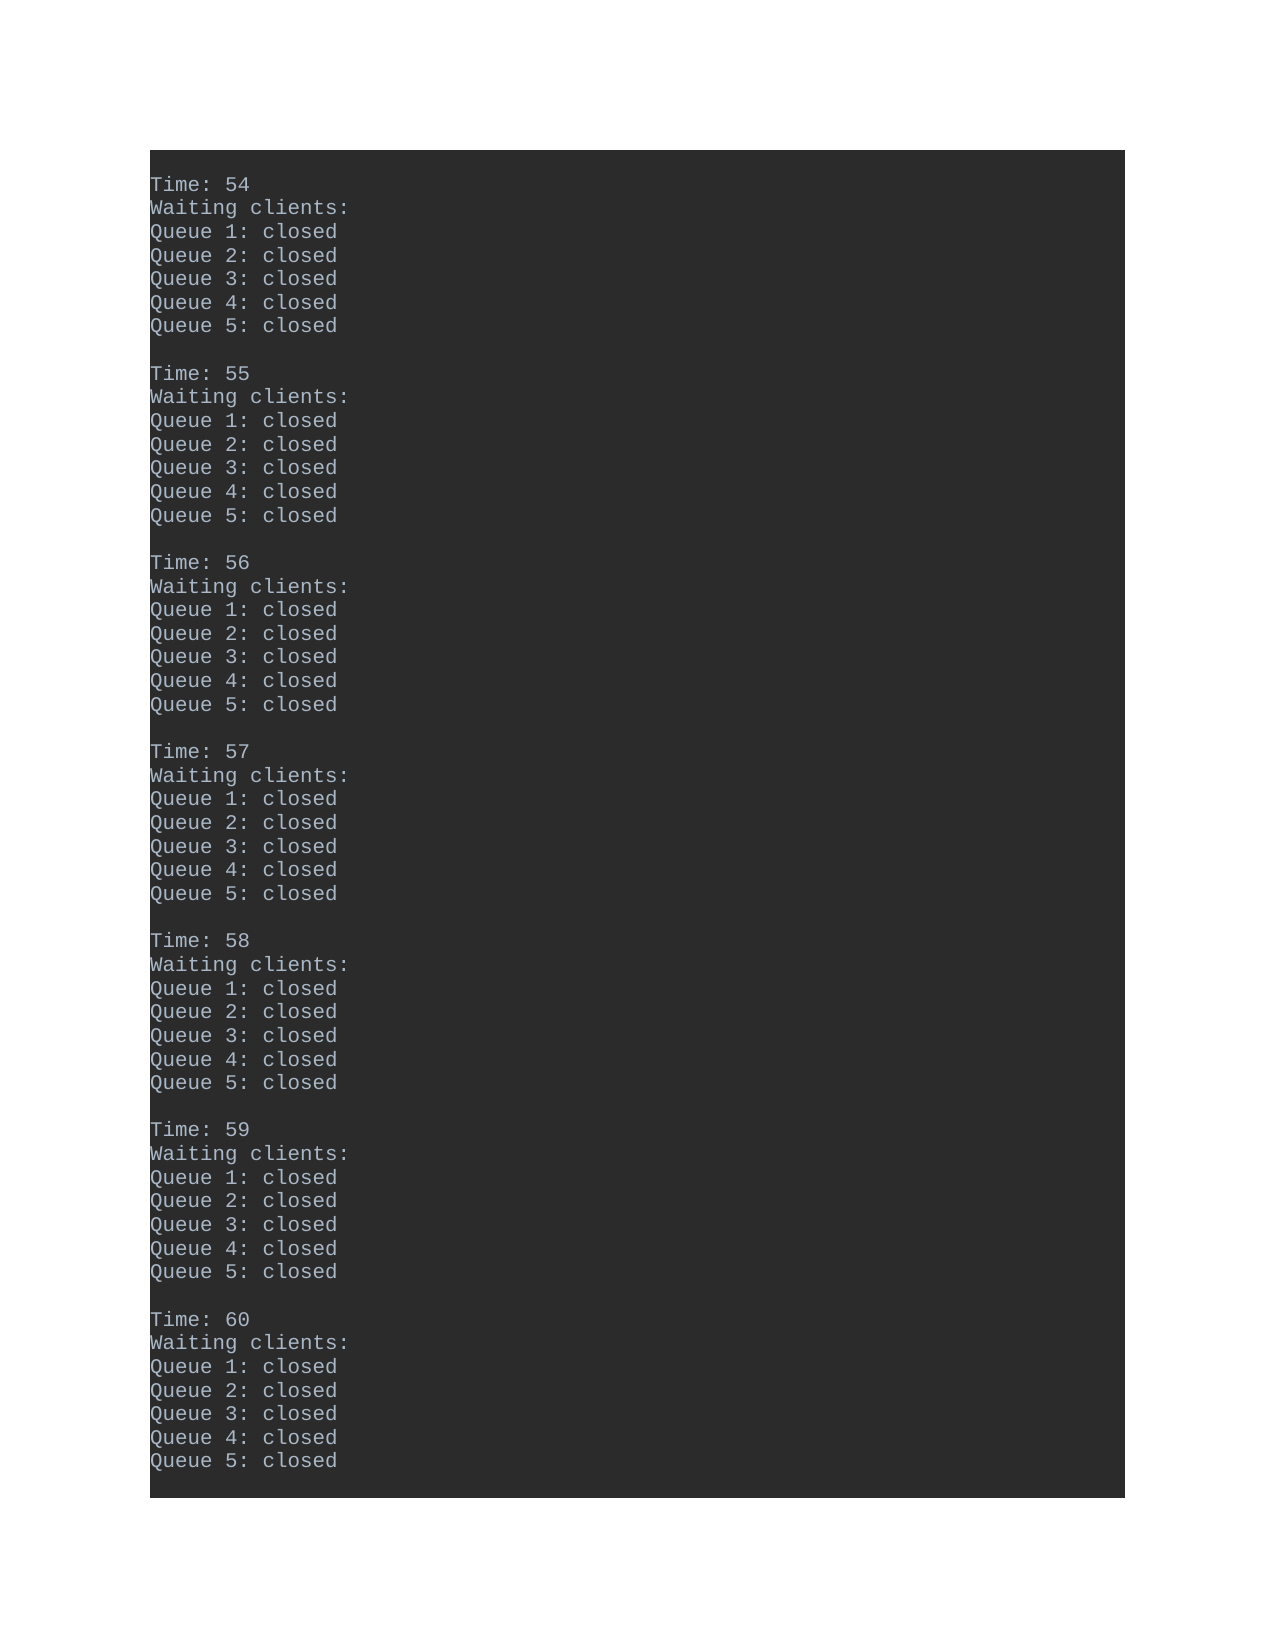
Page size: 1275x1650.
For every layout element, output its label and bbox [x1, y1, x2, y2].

text [150, 150, 1125, 1498]
